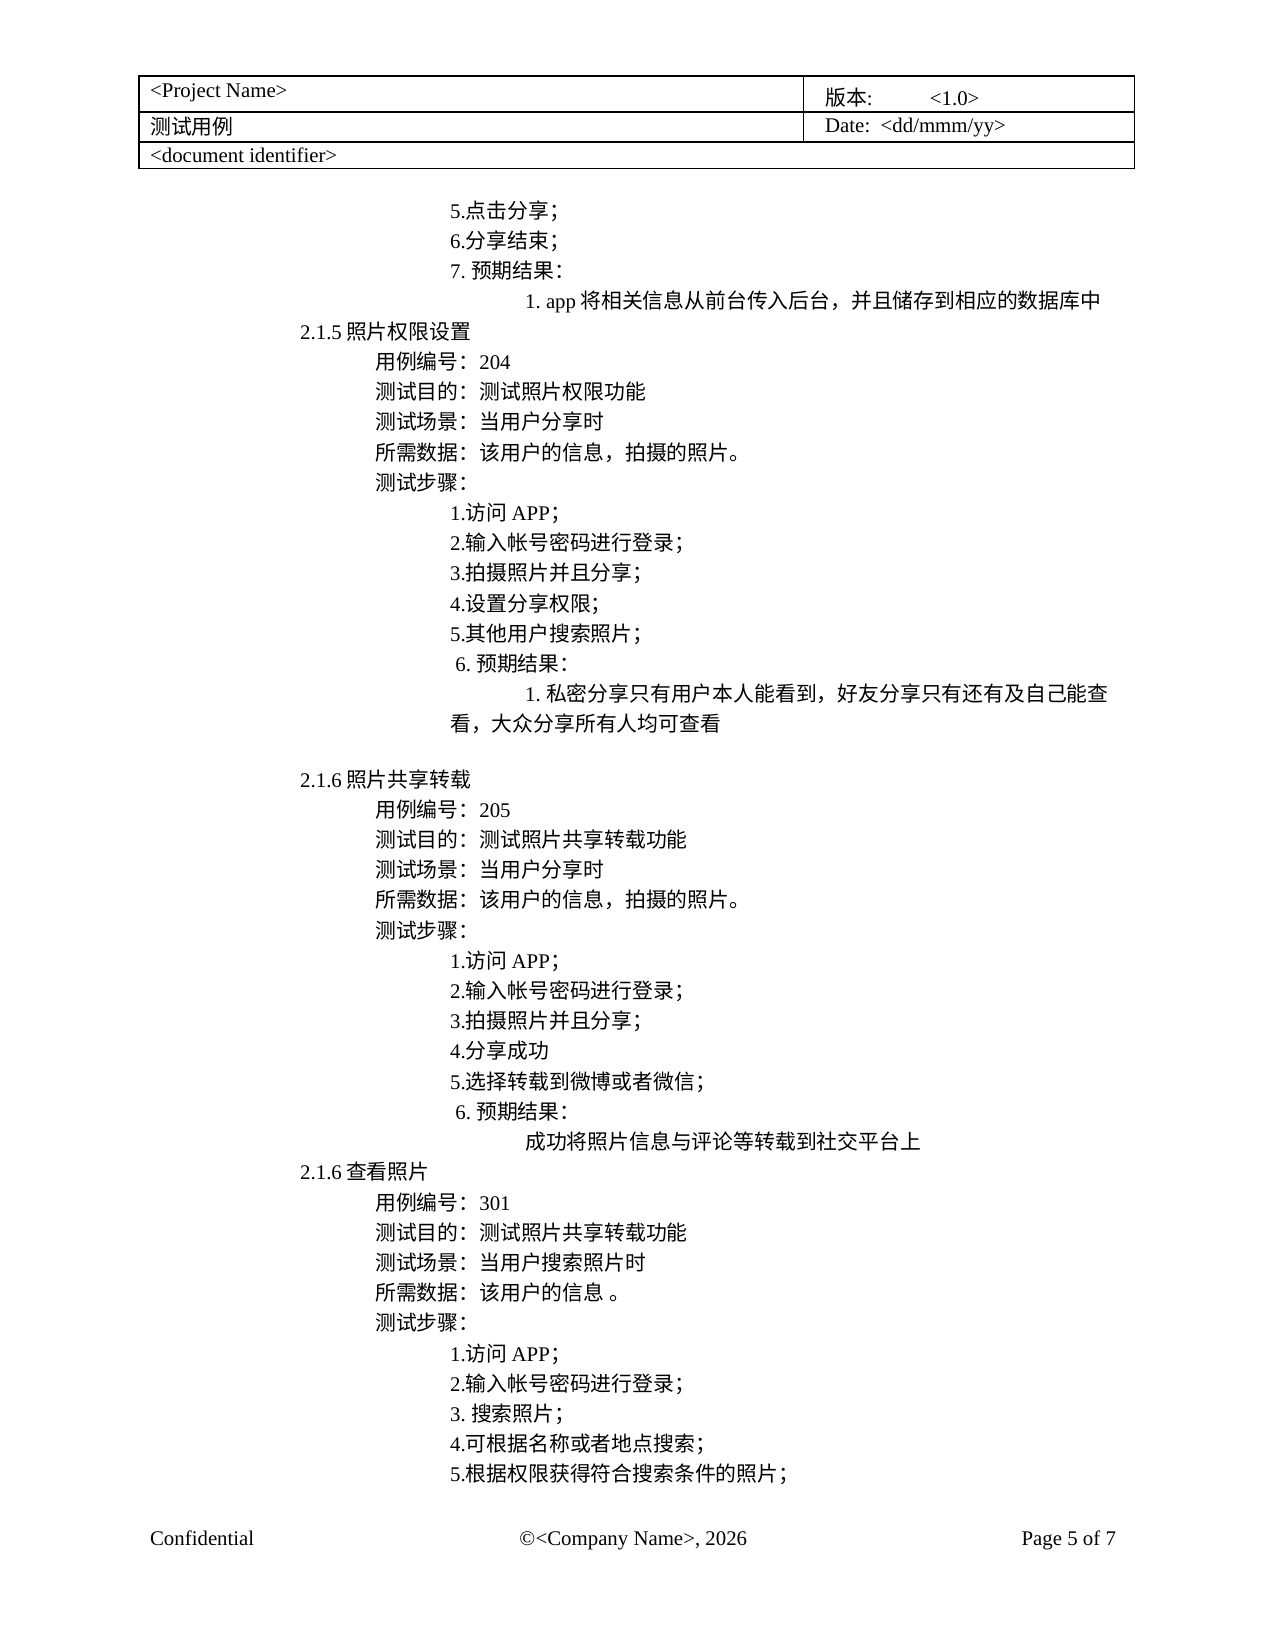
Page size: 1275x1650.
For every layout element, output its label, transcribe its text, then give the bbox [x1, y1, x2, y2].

list 3.拍摄照片并且分享； [375, 1004, 1125, 1035]
list 4.可根据名称或者地点搜索； [375, 1427, 1125, 1458]
list 1.访问APP； [375, 496, 1125, 526]
list 1.访问APP； [375, 944, 1125, 974]
list 3. 搜索照片； [375, 1397, 1125, 1427]
list 2.1.6照片共享转载 [225, 763, 1125, 793]
list 所需数据：该用户的信息 。 [300, 1276, 1125, 1307]
list 用例编号：204 [300, 345, 1125, 375]
list 2.输入帐号密码进行登录； [375, 526, 1125, 557]
list 1. app将相关信息从前台传入后台，并且储存到相应的数据库中 [450, 285, 1125, 315]
list 2.1.5照片权限设置 [225, 315, 1125, 345]
list 测试目的：测试照片共享转载功能 [300, 823, 1125, 853]
list 7. 预期结果： [375, 254, 1125, 285]
list 用例编号：205 [300, 793, 1125, 823]
list 6. 预期结果： [375, 647, 1125, 677]
list 所需数据：该用户的信息，拍摄的照片。 [300, 884, 1125, 914]
list 5.选择转载到微博或者微信； [375, 1065, 1125, 1095]
list 5.其他用户搜索照片； [375, 617, 1125, 647]
list 5.点击分享； [375, 194, 1125, 224]
list 1.访问APP； [375, 1337, 1125, 1367]
list 测试目的：测试照片共享转载功能 [300, 1216, 1125, 1246]
list 测试目的：测试照片权限功能 [300, 375, 1125, 406]
list 所需数据：该用户的信息，拍摄的照片。 [300, 436, 1125, 466]
list 测试场景：当用户分享时 [300, 853, 1125, 884]
list 4.分享成功 [375, 1035, 1125, 1065]
list 测试步骤： [300, 1307, 1125, 1337]
list 4.设置分享权限； [375, 587, 1125, 617]
list 测试场景：当用户搜索照片时 [300, 1246, 1125, 1276]
list 5.根据权限获得符合搜索条件的照片； [375, 1458, 1125, 1488]
list 私密分享只有用户本人能看到，好友分享只有还有及自己能查看，大众分享所有人均可查看 [450, 677, 1125, 738]
list 6. 预期结果： [375, 1095, 1125, 1125]
list 测试步骤： [300, 914, 1125, 944]
list 测试场景：当用户分享时 [300, 406, 1125, 436]
list 2.1.6查看照片 [225, 1156, 1125, 1186]
list 3.拍摄照片并且分享； [375, 557, 1125, 587]
list 2.输入帐号密码进行登录； [375, 1367, 1125, 1397]
list 2.输入帐号密码进行登录； [375, 974, 1125, 1004]
list 测试步骤： [300, 466, 1125, 496]
list 6.分享结束； [375, 224, 1125, 254]
list 用例编号：301 [300, 1186, 1125, 1216]
list 成功将照片信息与评论等转载到社交平台上 [450, 1125, 1125, 1156]
